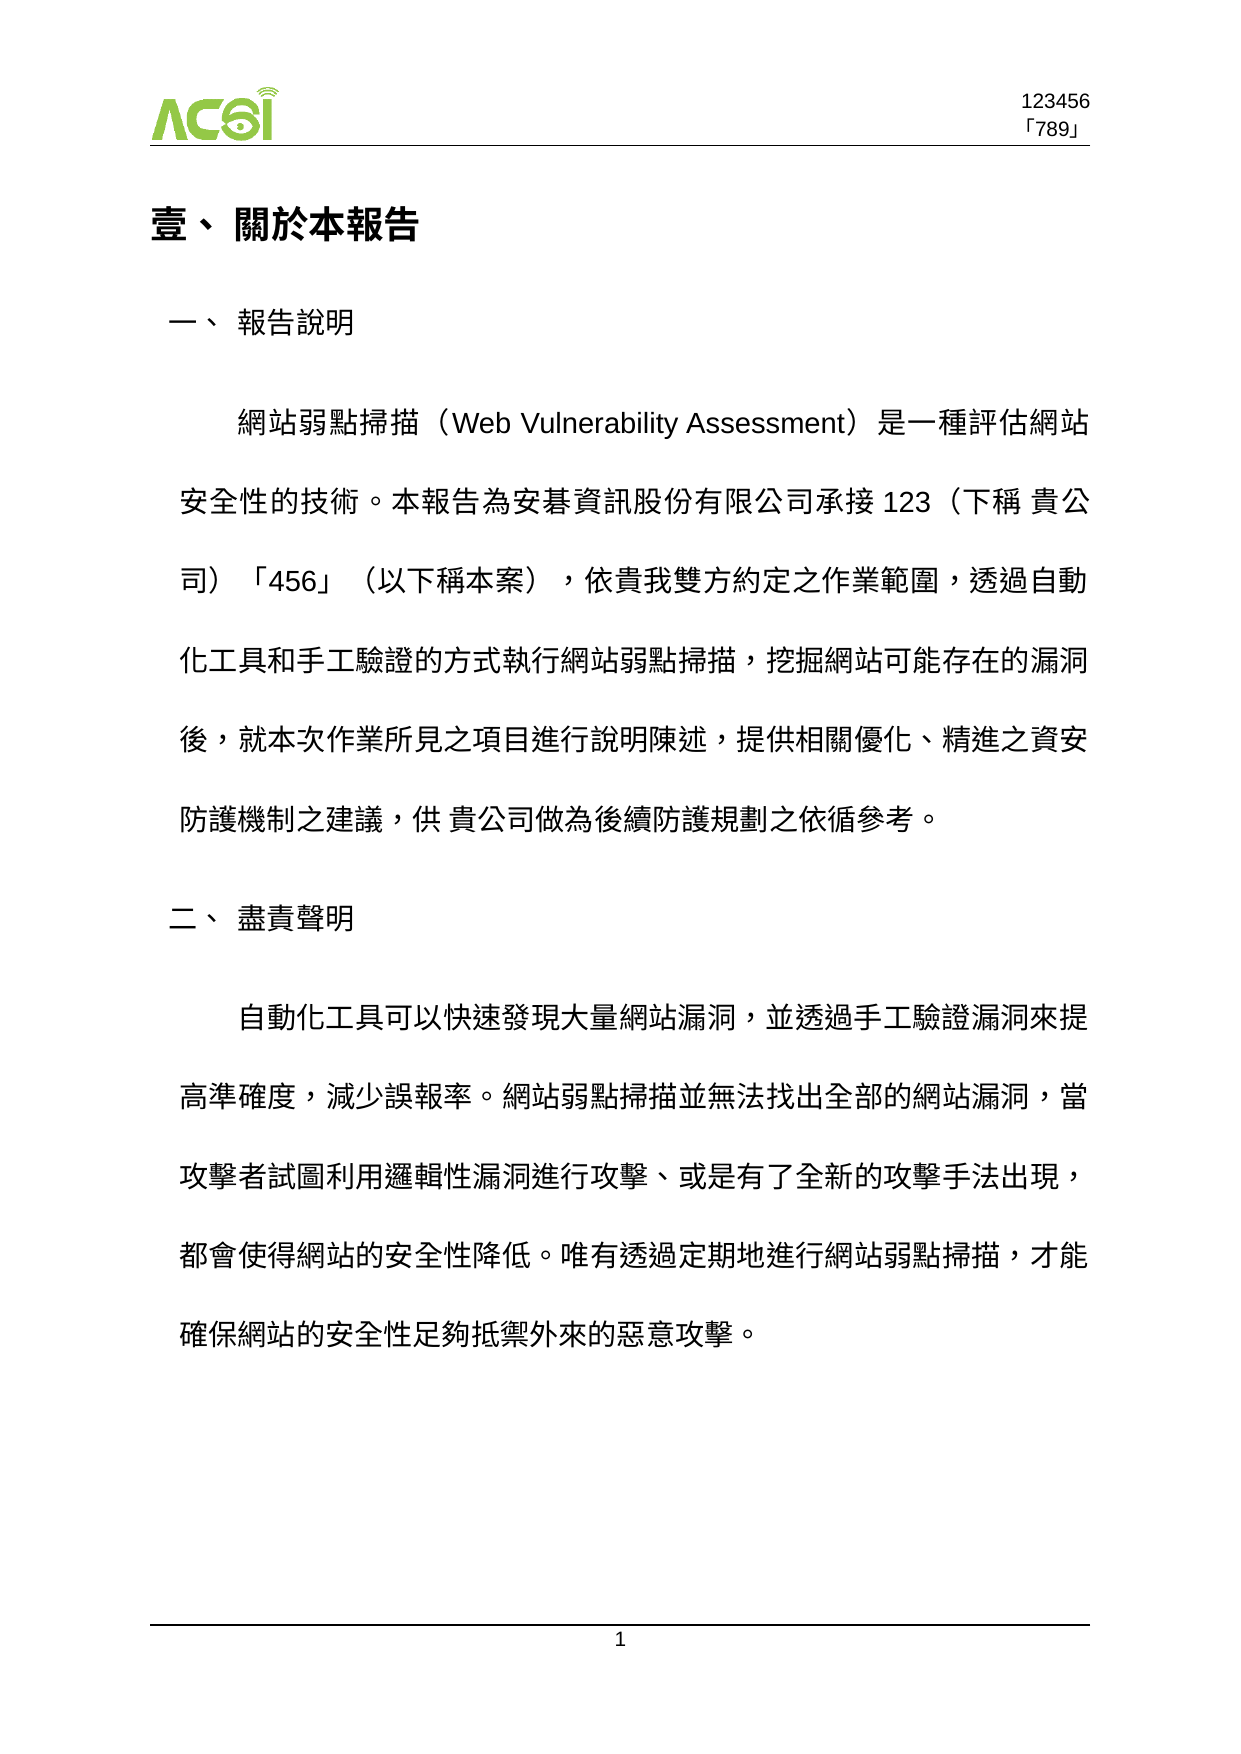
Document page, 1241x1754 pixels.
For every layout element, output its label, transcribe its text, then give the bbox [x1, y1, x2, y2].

subtitle 報告說明 [227, 282, 1090, 361]
text 網站弱點掃描（Web Vulnerability Assessment）是一種評估網站安全性的技術。本報告為安碁資訊股份有限公司承接123（下稱 貴公司）「456」（以下稱本案），依貴我雙方約定之作業範圍，透過自動化工具和手工驗證的方式執行網站弱點掃描，挖掘網站可能存在的漏洞後，就本次作業所見之項目進行說明陳述，提供相關優化、精進之資安防護機制之建議，供 貴公司做為後續防護規劃之依循參考。 [179, 381, 1090, 857]
subtitle 盡責聲明 [227, 877, 1090, 956]
text 自動化工具可以快速發現大量網站漏洞，並透過手工驗證漏洞來提高準確度，減少誤報率。網站弱點掃描並無法找出全部的網站漏洞，當攻擊者試圖利用邏輯性漏洞進行攻擊、或是有了全新的攻擊手法出現，都會使得網站的安全性降低。唯有透過定期地進行網站弱點掃描，才能確保網站的安全性足夠抵禦外來的惡意攻擊。 [179, 976, 1090, 1373]
picture [150, 85, 280, 145]
subtitle 關於本報告 [150, 182, 1090, 262]
